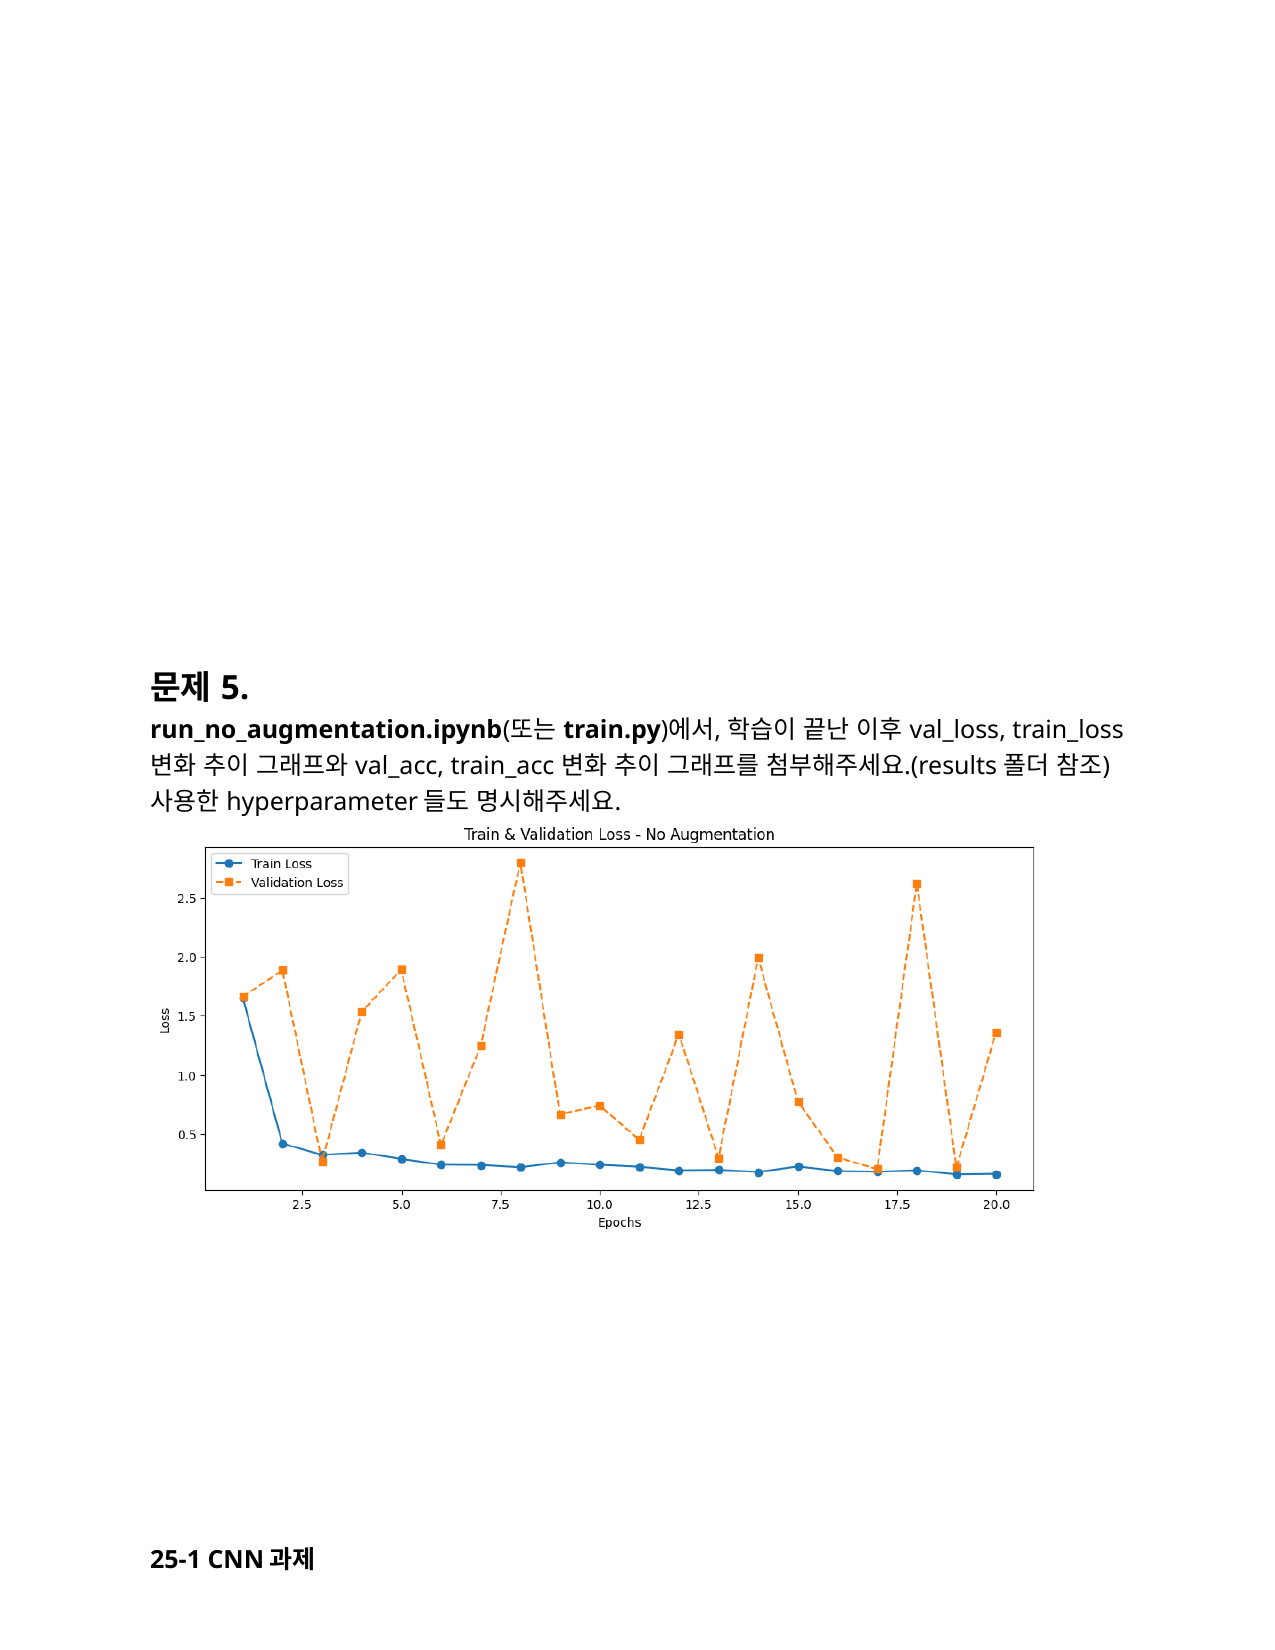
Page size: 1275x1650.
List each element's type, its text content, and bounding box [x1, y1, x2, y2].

text run_no_augmentation.ipynb(또는 train.py)에서, 학습이 끝난 이후 val_loss, train_loss 변화 추이 그래프와 val_acc, train_acc 변화 추이 그래프를 첨부해주세요.(results 폴더 참조) [150, 709, 1125, 782]
picture [150, 818, 1042, 1237]
text 사용한 hyperparameter들도 명시해주세요. [150, 782, 1125, 818]
text 문제 5. [150, 661, 1125, 709]
